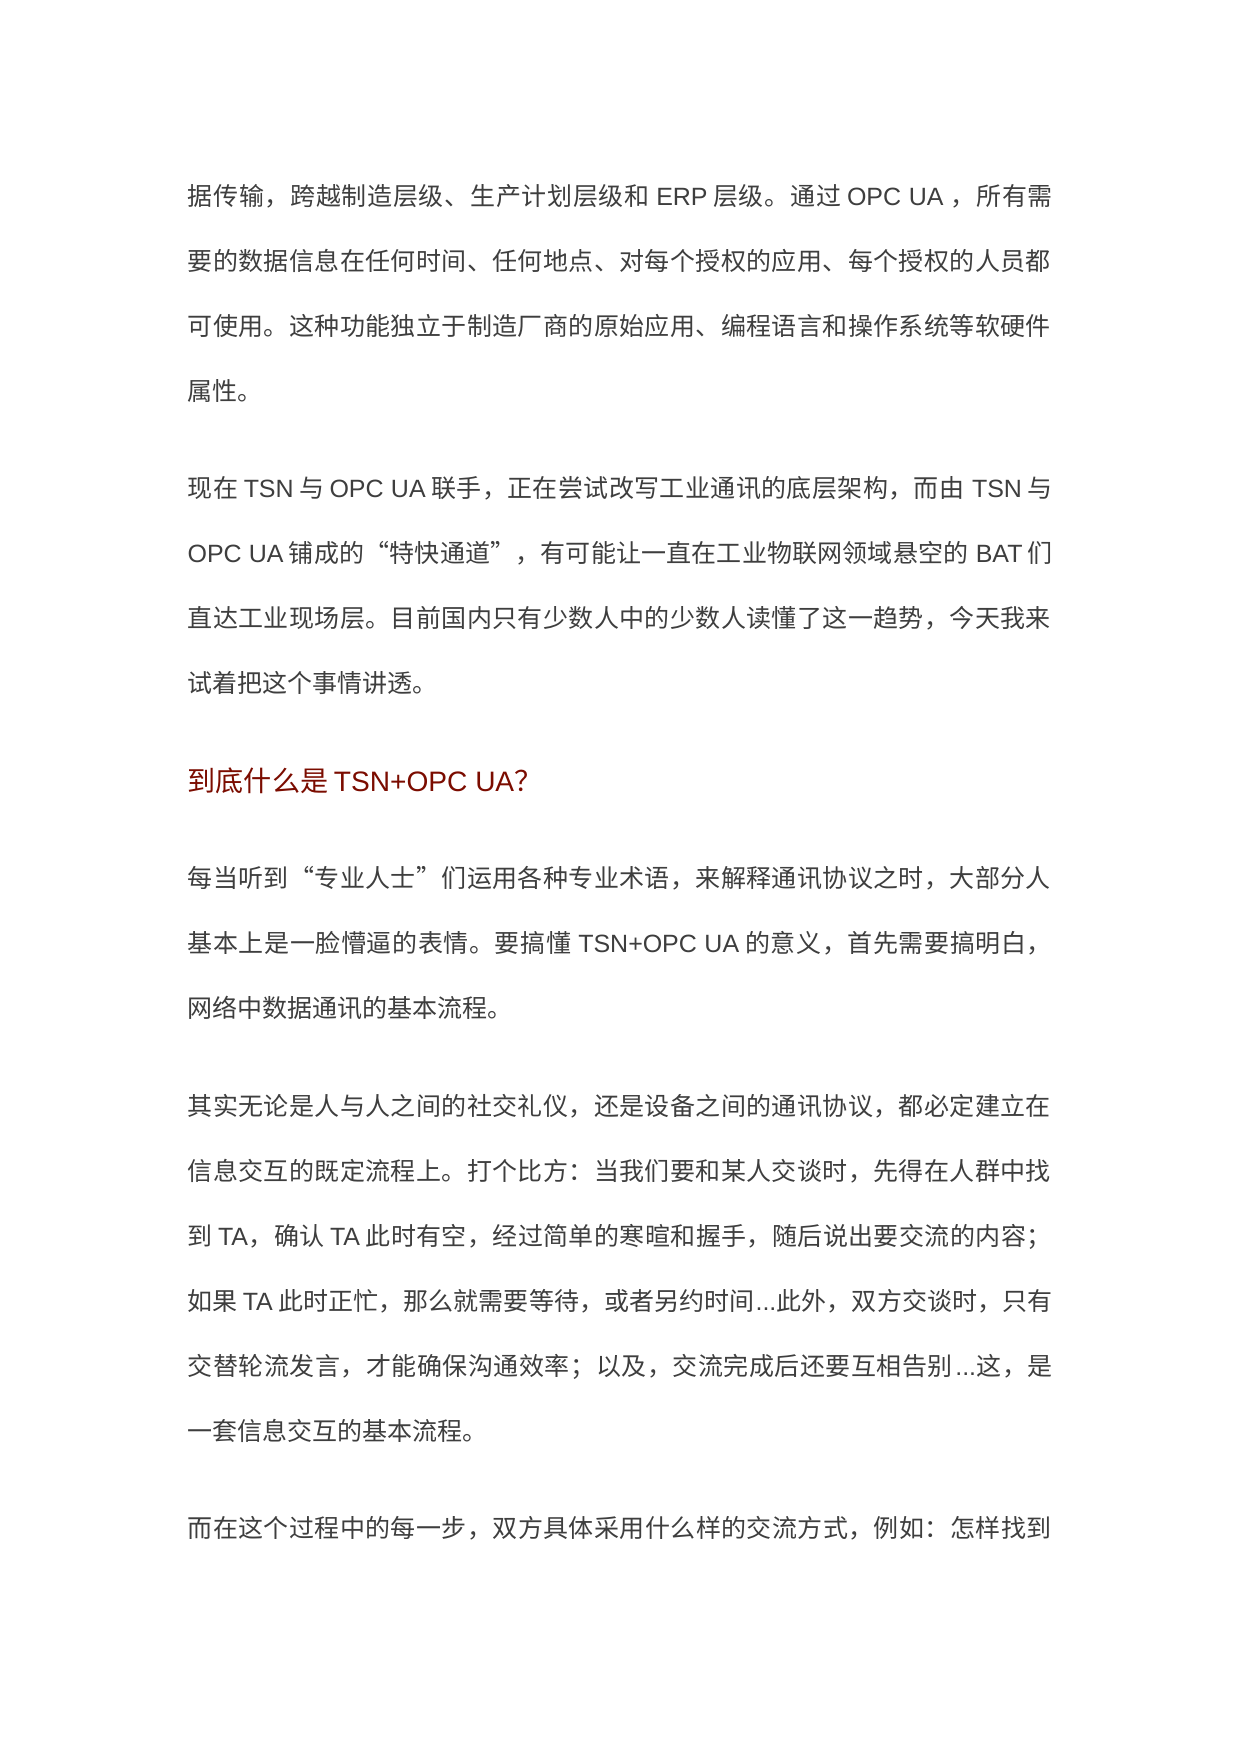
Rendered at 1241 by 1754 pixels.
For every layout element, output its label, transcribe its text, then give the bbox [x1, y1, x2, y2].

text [187, 162, 1053, 422]
text 其实无论是人与人之间的社交礼仪，还是设备之间的通讯协议，都必定建立在信息交互的既定流程上。打个比方：当我们要和某人交谈时，先得在人群中找到TA，确认TA此时有空，经过简单的寒暄和握手，随后说出要交流的内容；如果TA此时正忙，那么就需要等待，或者另约时间...此外，双方交谈时，只有交替轮流发言，才能确保沟通效率；以及，交流完成后还要互相告别...这，是一套信息交互的基本流程。 [187, 1072, 1053, 1462]
text 每当听到“专业人士”们运用各种专业术语，来解释通讯协议之时，大部分人基本上是一脸懵逼的表情。要搞懂TSN+OPC UA的意义，首先需要搞明白，网络中数据通讯的基本流程。 [187, 844, 1053, 1039]
text 到底什么是TSN+OPC UA？ [187, 747, 1053, 812]
text 现在TSN与OPC UA联手，正在尝试改写工业通讯的底层架构，而由TSN与OPC UA铺成的“特快通道”，有可能让一直在工业物联网领域悬空的BAT们直达工业现场层。目前国内只有少数人中的少数人读懂了这一趋势，今天我来试着把这个事情讲透。 [187, 454, 1053, 714]
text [187, 1494, 1053, 1559]
